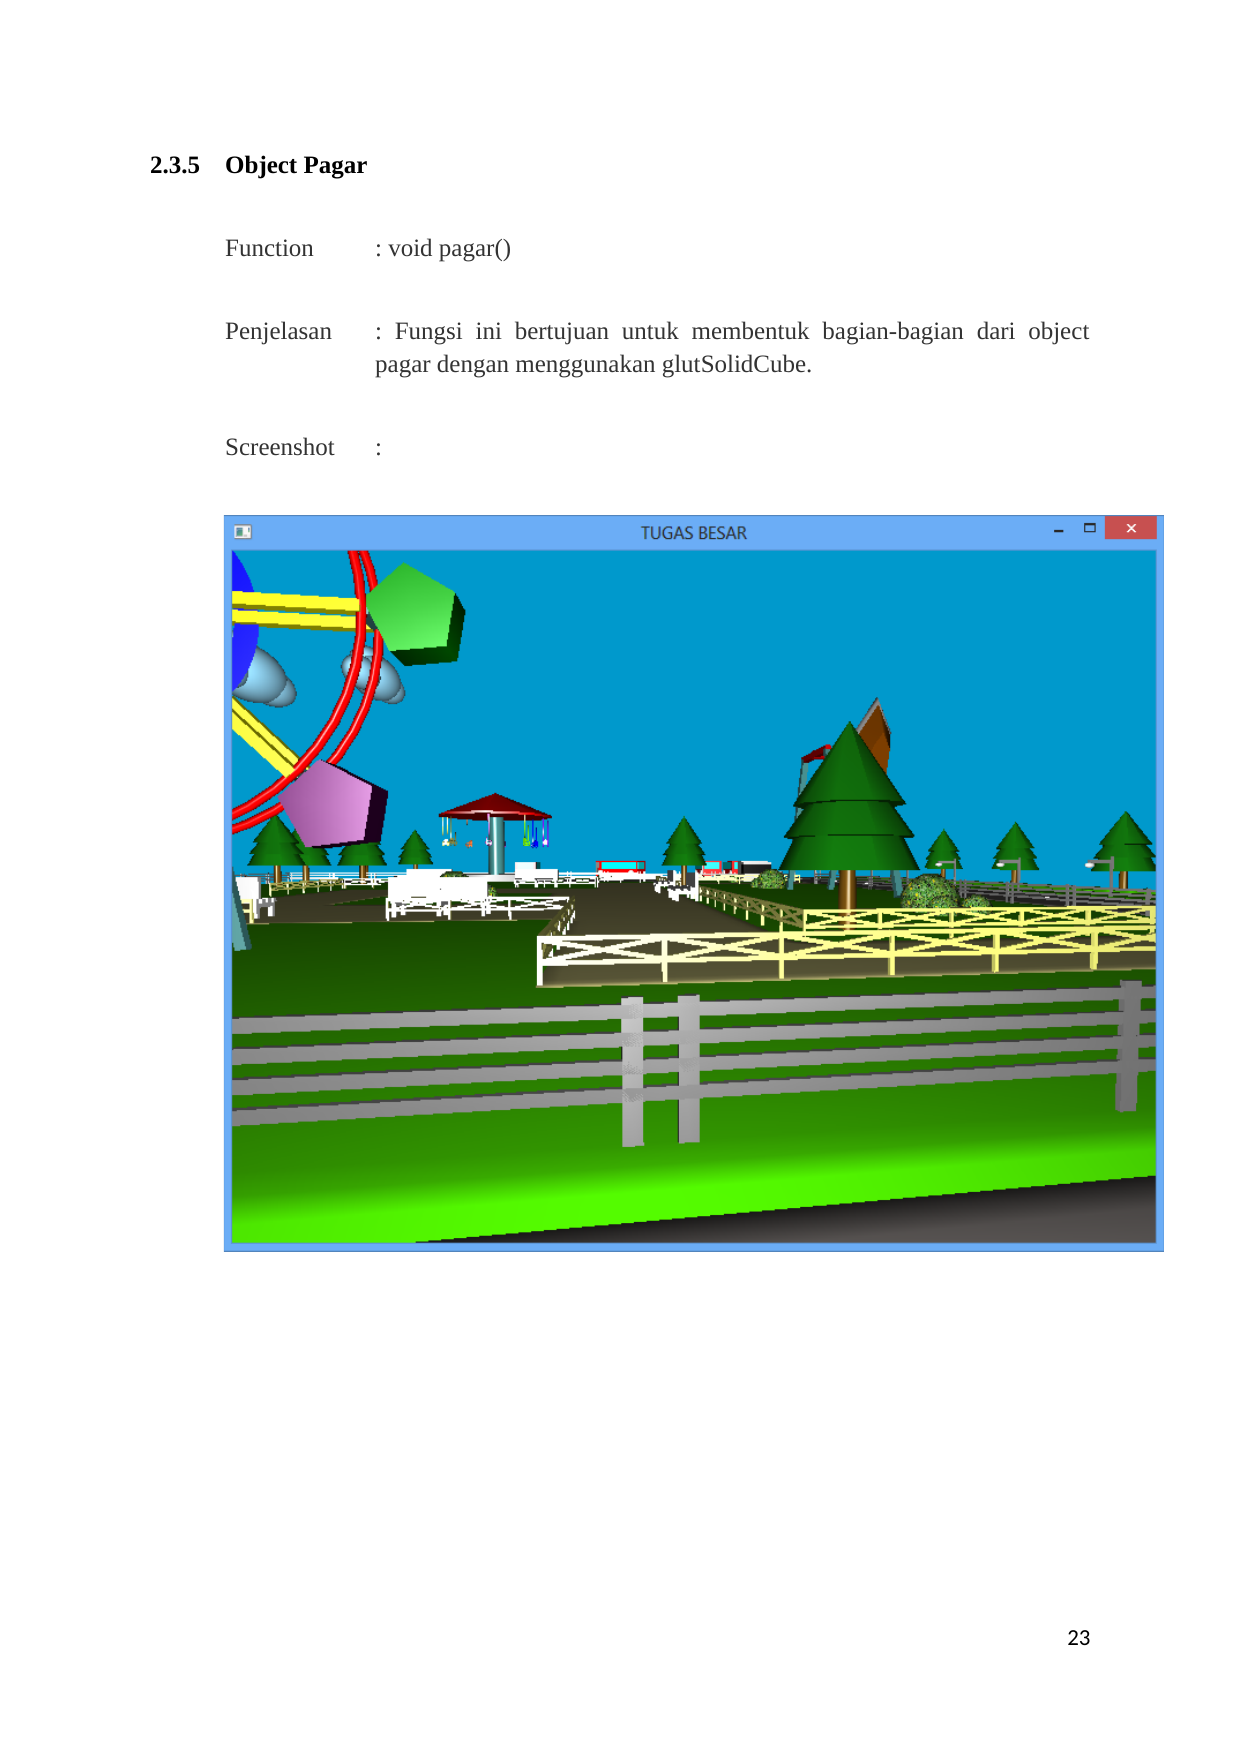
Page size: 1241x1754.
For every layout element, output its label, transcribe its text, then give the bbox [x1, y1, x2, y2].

text Function : void pagar() [150, 233, 1090, 262]
picture [223, 515, 1164, 1252]
text Screenshot : [225, 432, 1090, 461]
text Penjelasan : Fungsi ini bertujuan untuk membentuk bagian-bagian dari object pagar dengan menggunakan glutSolidCube. [225, 316, 1090, 378]
subtitle Object Pagar [150, 150, 1090, 179]
